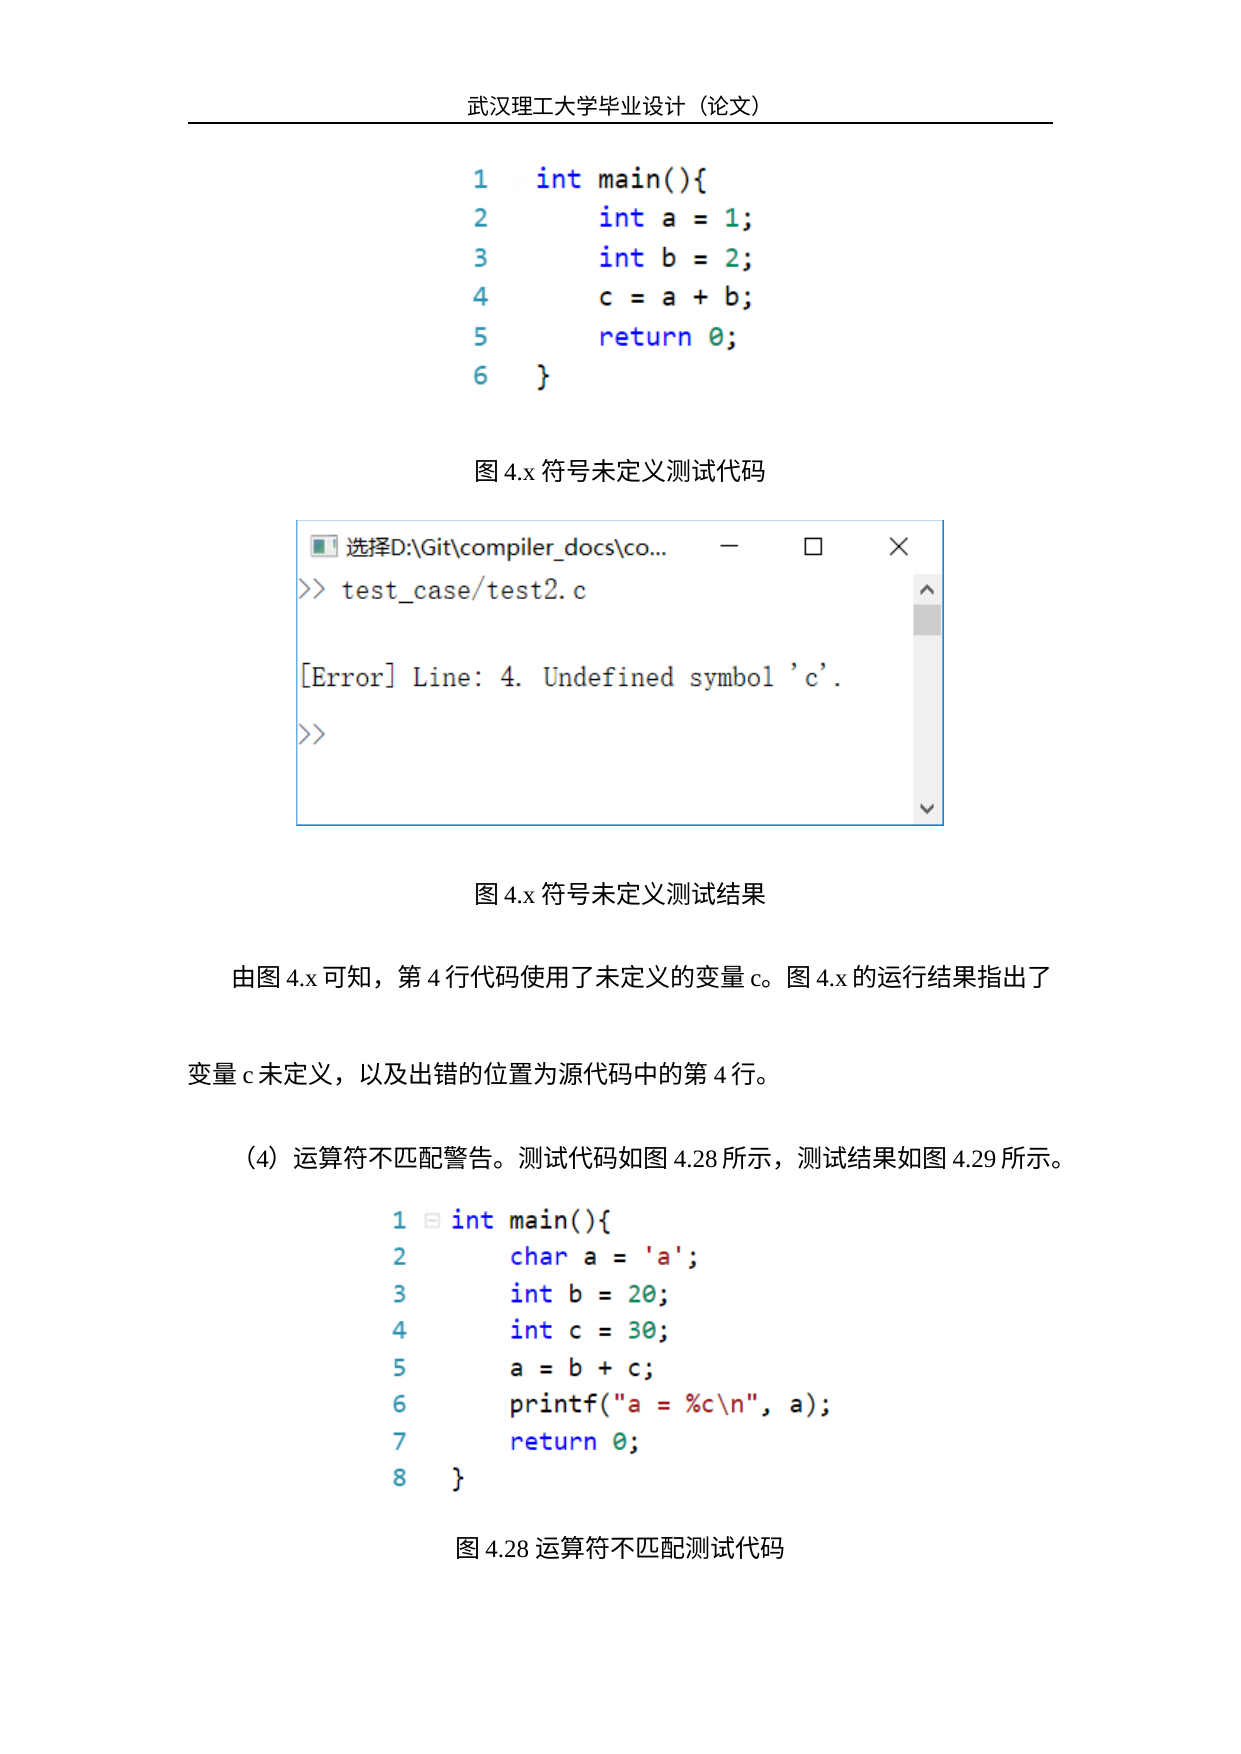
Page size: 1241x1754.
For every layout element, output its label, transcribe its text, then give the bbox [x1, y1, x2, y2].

picture [379, 1206, 862, 1497]
text （4）运算符不匹配警告。测试代码如图4.28所示，测试结果如图4.29所示。 [187, 1124, 1053, 1189]
text 图4.x 符号未定义测试结果 [187, 860, 1053, 925]
text 图4.x 符号未定义测试代码 [187, 437, 1053, 502]
text 由图4.x可知，第4行代码使用了未定义的变量c。图4.x的运行结果指出了变量c未定义，以及出错的位置为源代码中的第4行。 [187, 943, 1053, 1106]
picture [458, 162, 783, 399]
picture [296, 520, 944, 826]
text 图4.28 运算符不匹配测试代码 [187, 1514, 1053, 1579]
